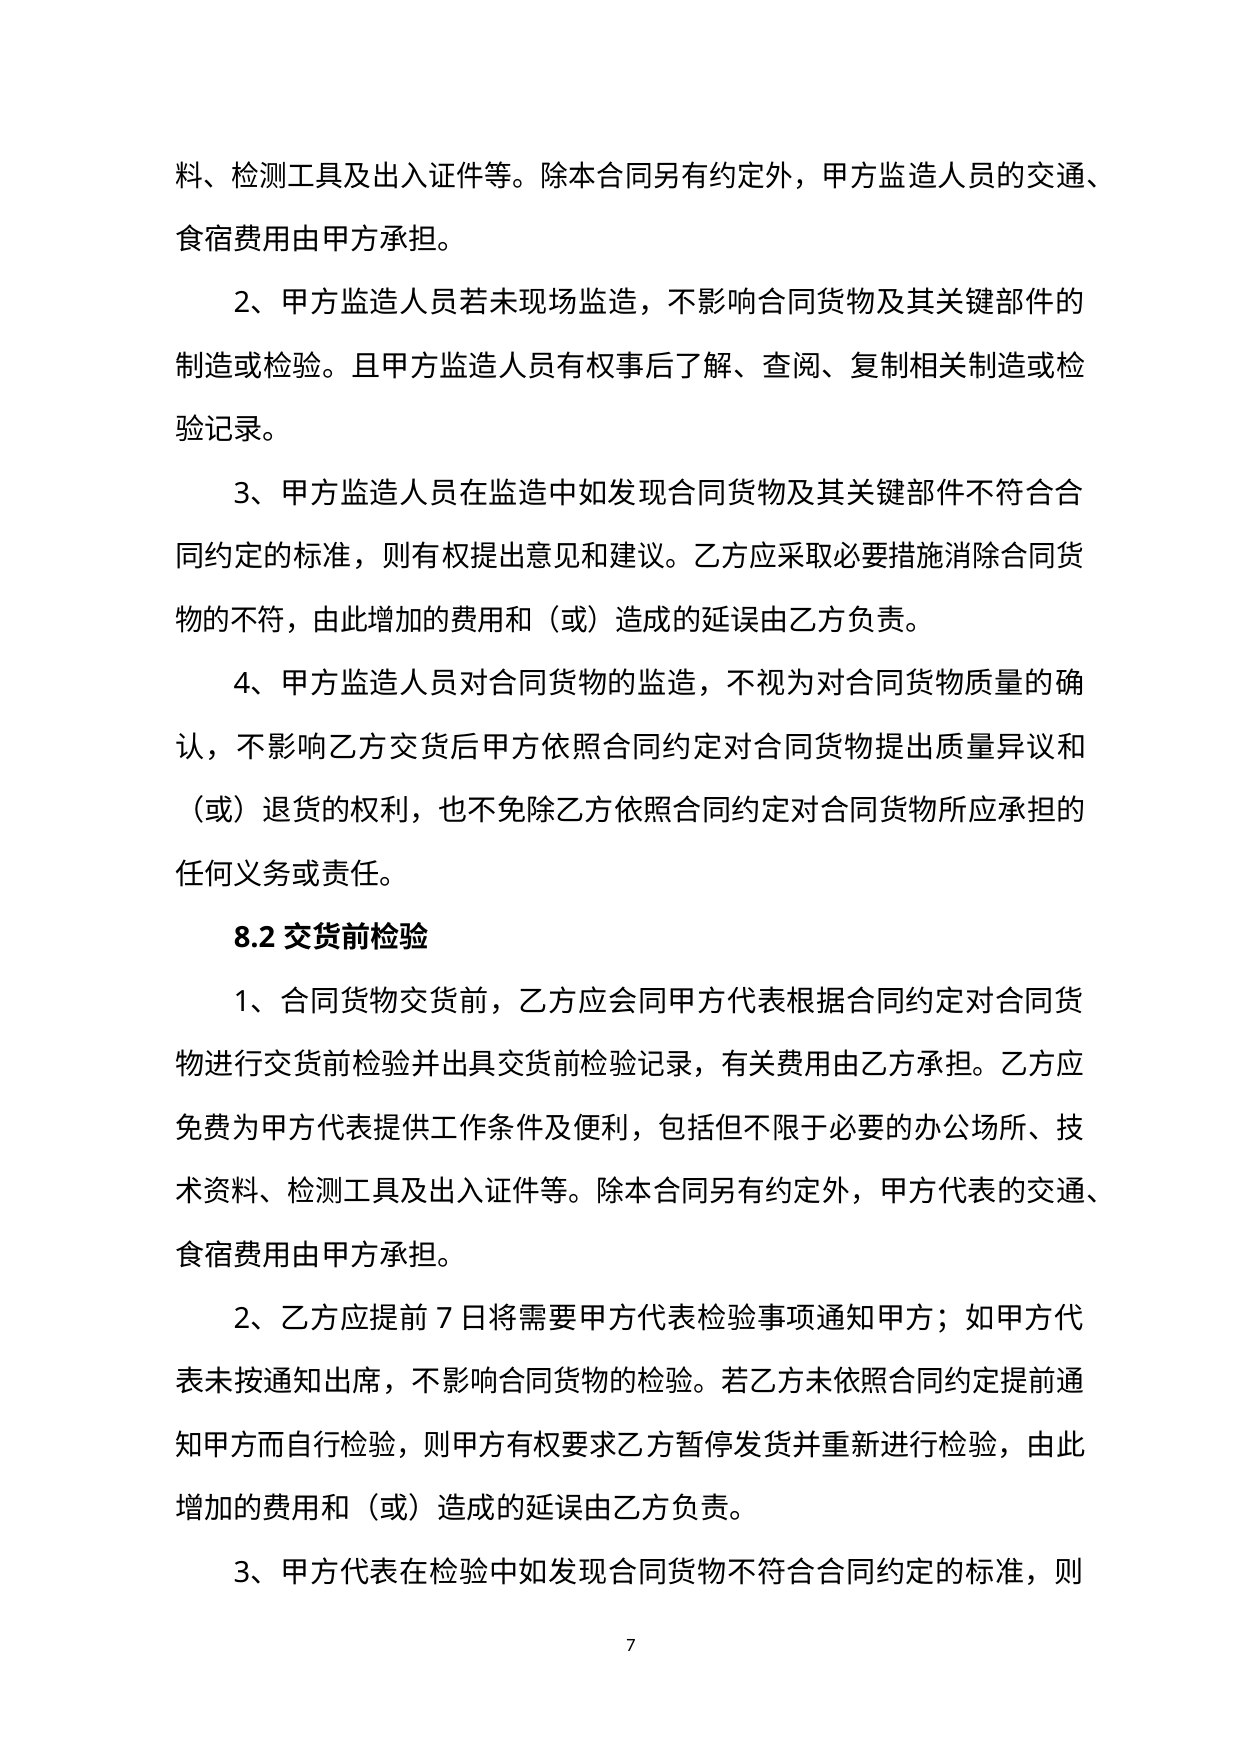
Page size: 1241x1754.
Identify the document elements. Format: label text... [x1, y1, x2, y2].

text 2、乙方应提前7日将需要甲方代表检验事项通知甲方；如甲方代表未按通知出席，不影响合同货物的检验。若乙方未依照合同约定提前通知甲方而自行检验，则甲方有权要求乙方暂停发货并重新进行检验，由此增加的费用和（或）造成的延误由乙方负责。 [175, 1294, 1086, 1527]
text 1、合同货物交货前，乙方应会同甲方代表根据合同约定对合同货物进行交货前检验并出具交货前检验记录，有关费用由乙方承担。乙方应免费为甲方代表提供工作条件及便利，包括但不限于必要的办公场所、技术资料、检测工具及出入证件等。除本合同另有约定外，甲方代表的交通、食宿费用由甲方承担。 [175, 977, 1086, 1273]
text 3、甲方监造人员在监造中如发现合同货物及其关键部件不符合合同约定的标准，则有权提出意见和建议。乙方应采取必要措施消除合同货物的不符，由此增加的费用和（或）造成的延误由乙方负责。 [175, 469, 1086, 639]
text 2、甲方监造人员若未现场监造，不影响合同货物及其关键部件的制造或检验。且甲方监造人员有权事后了解、查阅、复制相关制造或检验记录。 [175, 279, 1086, 448]
text 4、甲方监造人员对合同货物的监造，不视为对合同货物质量的确认，不影响乙方交货后甲方依照合同约定对合同货物提出质量异议和（或）退货的权利，也不免除乙方依照合同约定对合同货物所应承担的任何义务或责任。 [175, 660, 1086, 892]
subtitle 8.2 交货前检验 [175, 914, 1086, 956]
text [175, 1548, 1086, 1591]
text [175, 152, 1086, 258]
